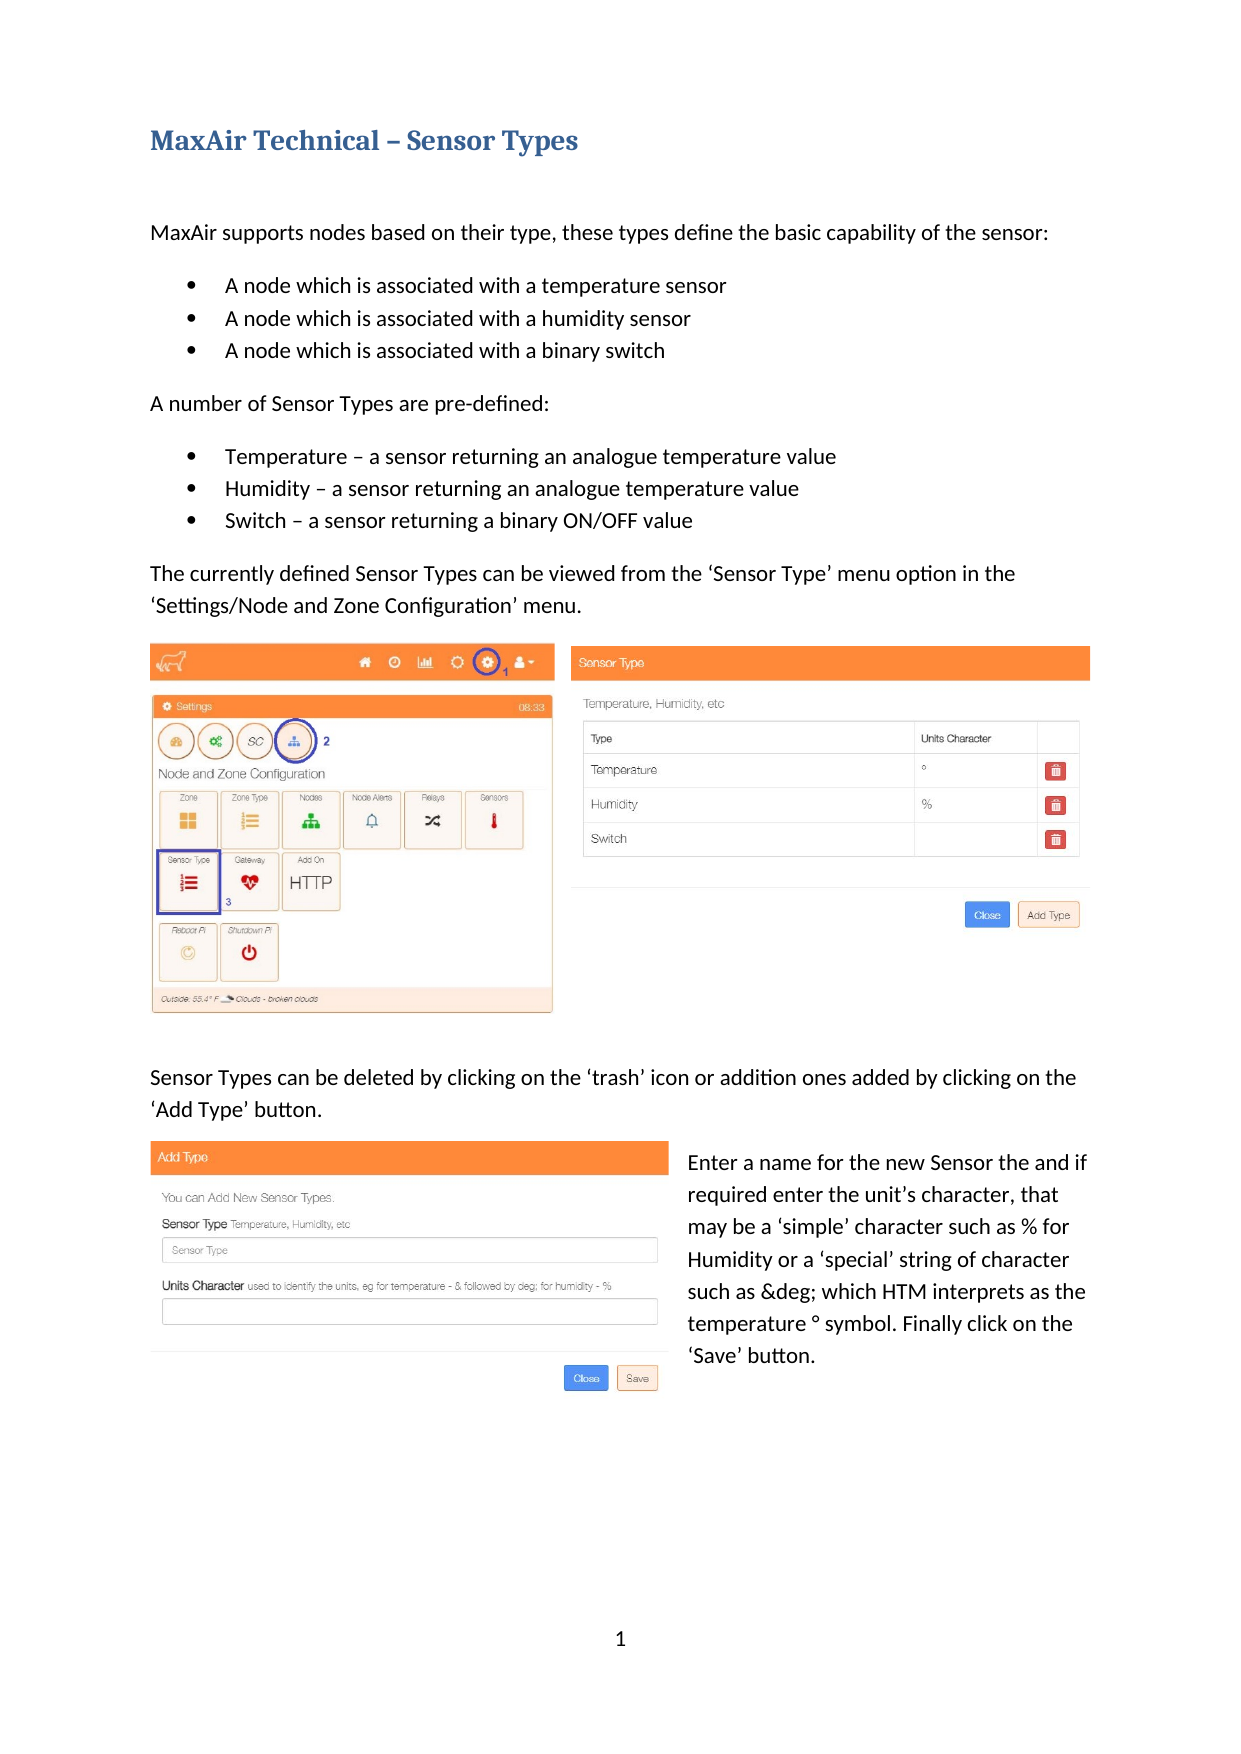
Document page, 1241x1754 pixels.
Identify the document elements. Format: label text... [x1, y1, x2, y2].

list Temperature – a sensor returning an analogue temperature value [187, 442, 1090, 470]
text Sensor Types can be deleted by clicking on the ‘trash’ icon or addition ones added by clicking on the ‘Add Type’ button. [150, 1063, 1090, 1123]
text Enter a name for the new Sensor the and if required enter the unit’s character, that may be a ‘simple’ character such as % for Humidity or a ‘special’ string of character such as &deg; which HTM interprets as the temperature ° symbol. Finally click on the ‘Save’ button. [669, 1148, 1090, 1369]
list A node which is associated with a binary switch [187, 336, 1090, 364]
picture [150, 1141, 669, 1403]
list A node which is associated with a temperature sensor [187, 271, 1090, 299]
text MaxAir supports nodes based on their type, these types define the basic capability of the sensor: [150, 218, 1090, 246]
picture [571, 646, 1091, 939]
list Switch – a sensor returning a binary ON/OFF value [187, 506, 1090, 534]
list A node which is associated with a humidity sensor [187, 304, 1090, 332]
picture [150, 642, 555, 1016]
text The currently defined Sensor Types can be viewed from the ‘Sensor Type’ menu option in the ‘Settings/Node and Zone Configuration’ menu. [150, 559, 1090, 619]
list Humidity – a sensor returning an analogue temperature value [187, 474, 1090, 502]
text A number of Sensor Types are pre-defined: [150, 389, 1090, 417]
